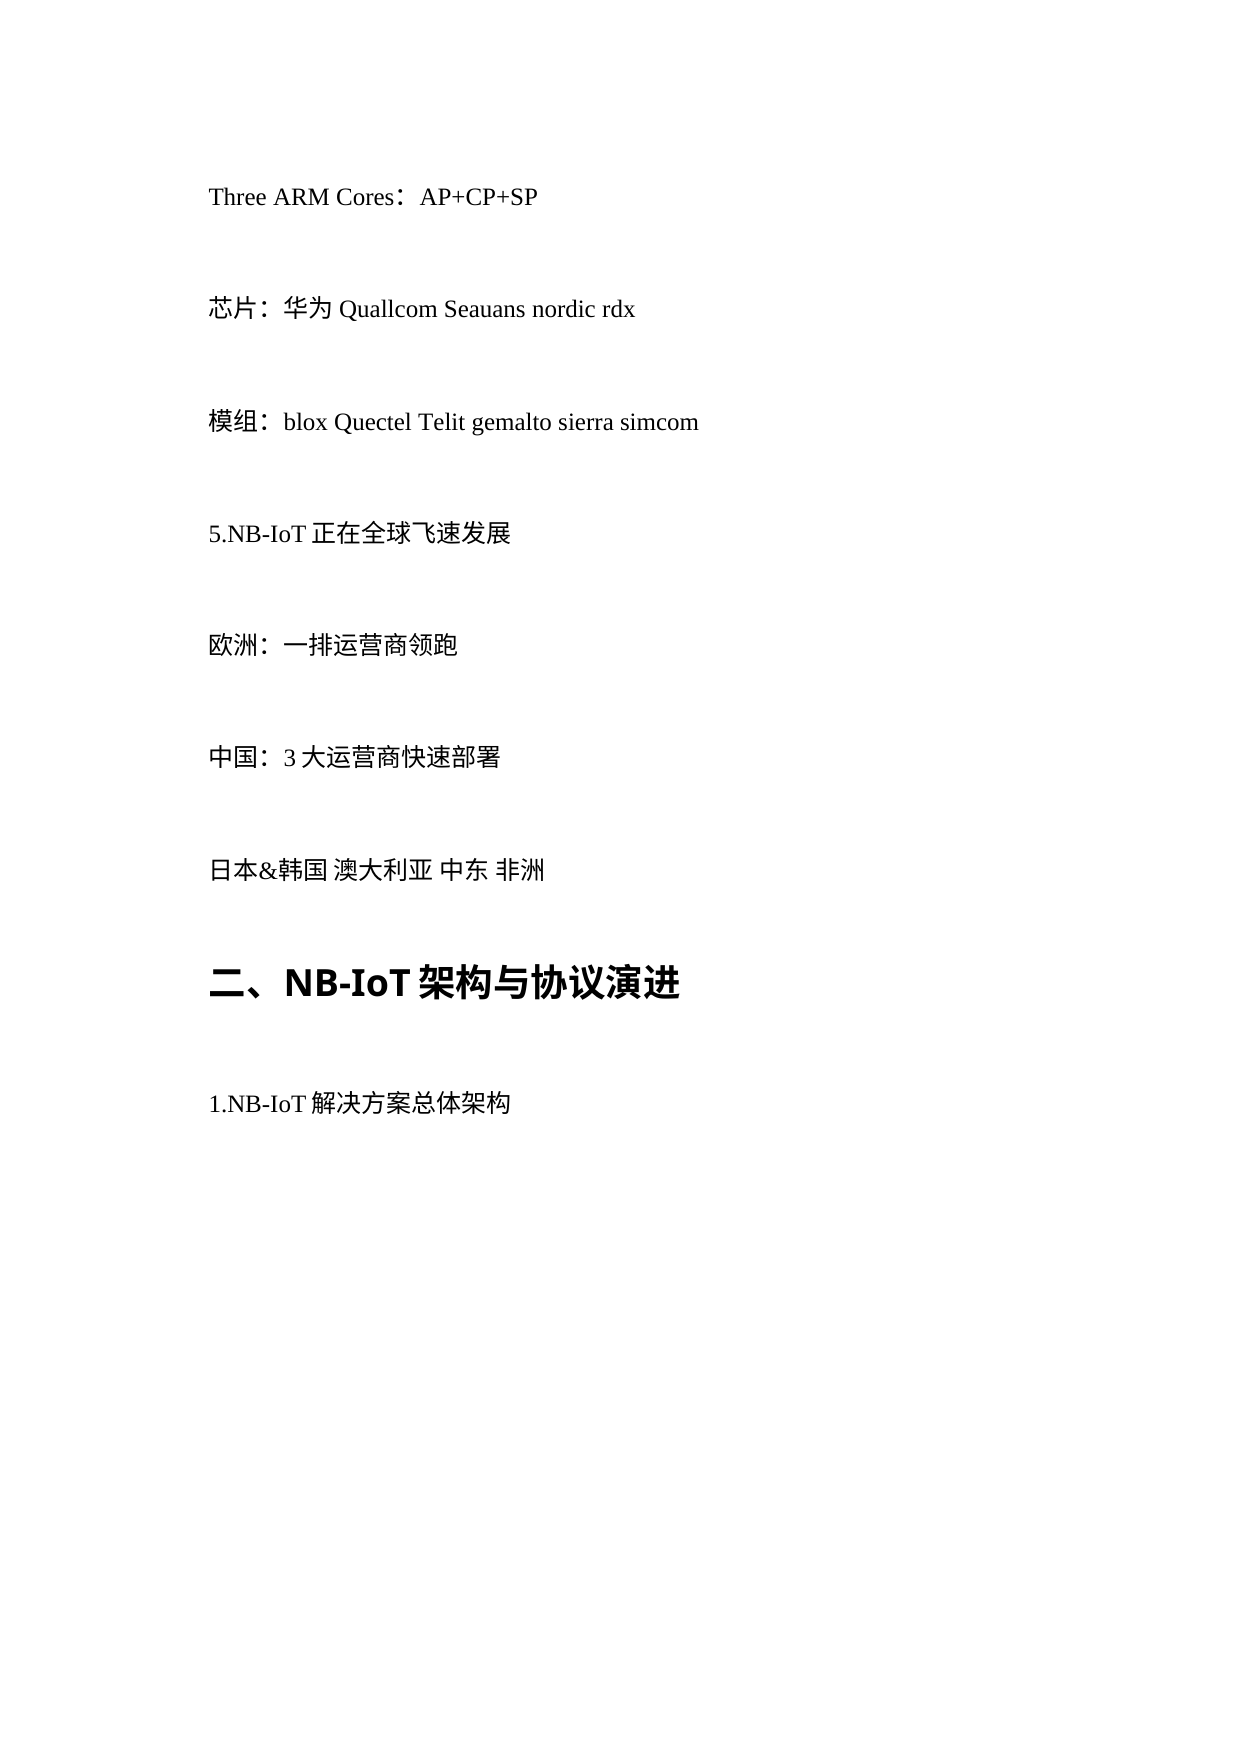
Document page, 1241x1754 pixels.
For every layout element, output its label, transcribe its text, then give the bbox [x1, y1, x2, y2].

text 5.NB-IoT正在全球飞速发展 [187, 499, 1053, 564]
text 欧洲：一排运营商领跑 [187, 611, 1053, 676]
text 1.NB-IoT解决方案总体架构 [187, 1069, 1053, 1134]
text 中国：3大运营商快速部署 [187, 723, 1053, 788]
text Three ARM Cores：AP+CP+SP [187, 162, 1053, 227]
text 日本&韩国 澳大利亚 中东 非洲 [187, 836, 1053, 901]
text 芯片：华为 Quallcom Seauans nordic rdx [187, 274, 1053, 339]
text 模组：blox Quectel Telit gemalto sierra simcom [187, 387, 1053, 452]
subtitle 二、NB-IoT架构与协议演进 [187, 948, 1053, 1013]
